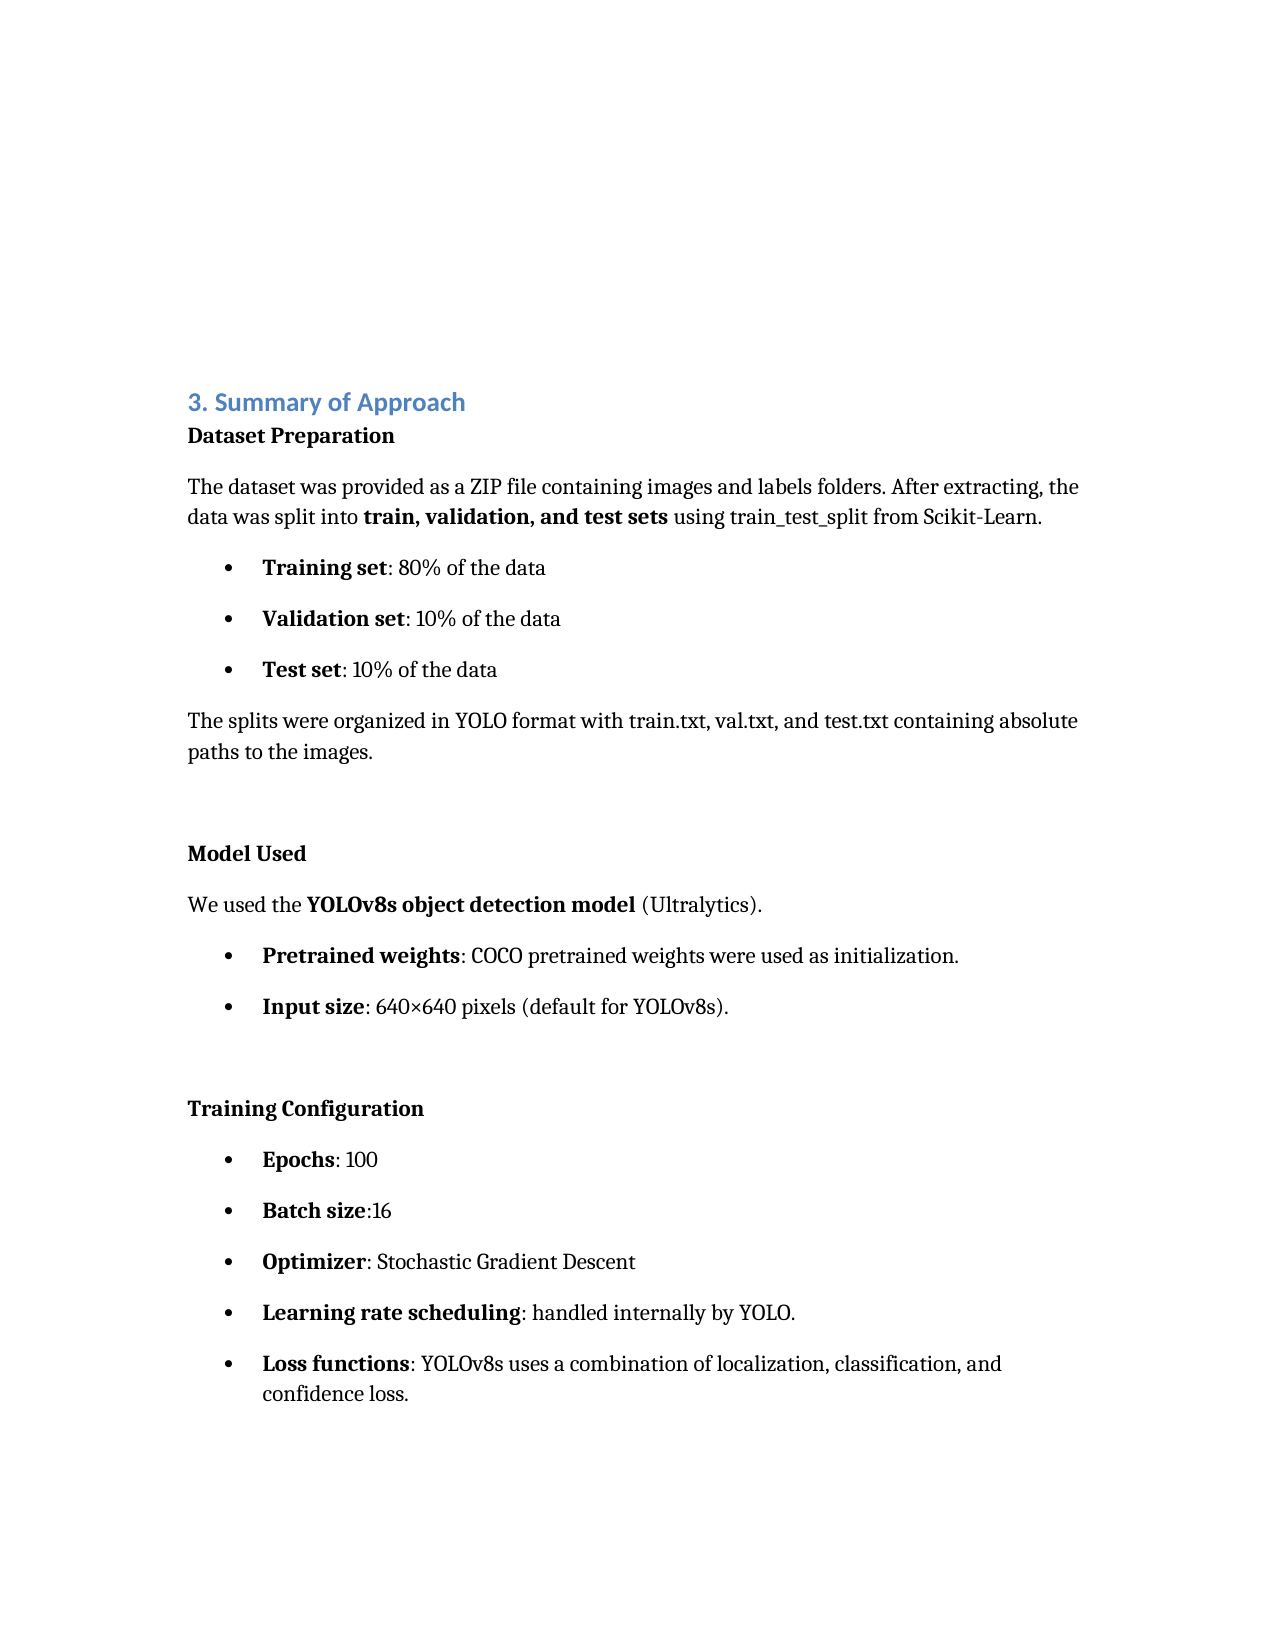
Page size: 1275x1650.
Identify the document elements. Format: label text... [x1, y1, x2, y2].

text The dataset was provided as a ZIP file containing images and labels folders. After extracting, the data was split into train, validation, and test sets using train_test_split from Scikit-Learn. [187, 474, 1087, 531]
list Pretrained weights: COCO pretrained weights were used as initialization. [225, 943, 1087, 969]
text The splits were organized in YOLO format with train.txt, val.txt, and test.txt containing absolute paths to the images. [187, 708, 1087, 765]
text Model Used [187, 841, 1087, 867]
list Batch size:16 [225, 1198, 1087, 1224]
text Training Configuration [187, 1096, 1087, 1122]
list Input size: 640×640 pixels (default for YOLOv8s). [225, 994, 1087, 1020]
text We used the YOLOv8s object detection model (Ultralytics). [187, 892, 1087, 918]
text Dataset Preparation [187, 423, 1087, 449]
list Optimizer: Stochastic Gradient Descent [225, 1249, 1087, 1275]
list Training set: 80% of the data [225, 555, 1087, 582]
list Test set: 10% of the data [225, 657, 1087, 684]
list Learning rate scheduling: handled internally by YOLO. [225, 1300, 1087, 1326]
subtitle 3. Summary of Approach [187, 385, 1087, 418]
list Validation set: 10% of the data [225, 606, 1087, 633]
list Epochs: 100 [225, 1147, 1087, 1173]
list Loss functions: YOLOv8s uses a combination of localization, classification, and confidence loss. [225, 1351, 1087, 1408]
